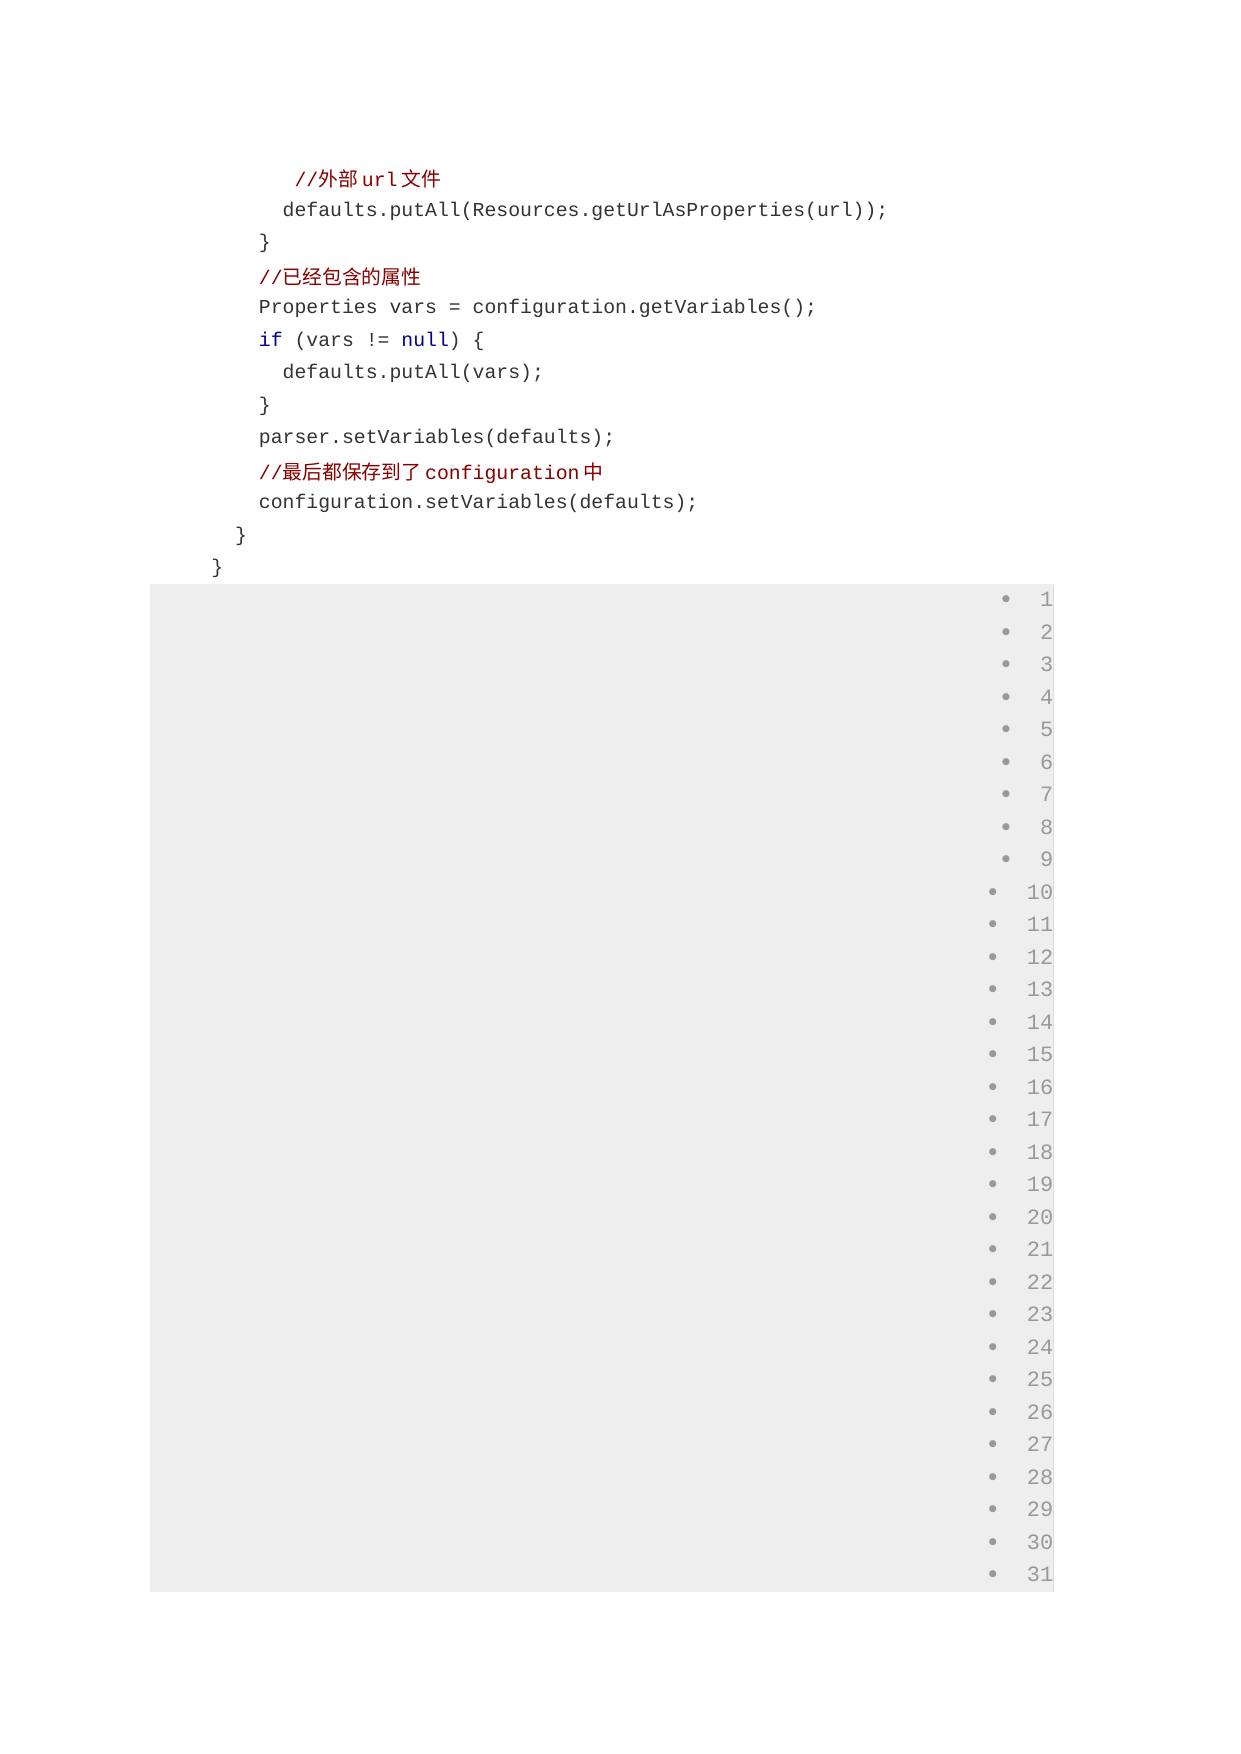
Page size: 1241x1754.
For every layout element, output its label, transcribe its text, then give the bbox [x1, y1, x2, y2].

list 16 [150, 1072, 1053, 1104]
list 9 [150, 844, 1053, 877]
list 18 [150, 1137, 1053, 1169]
list 15 [150, 1039, 1053, 1072]
text //已经包含的属性 [187, 259, 1053, 292]
list 11 [150, 909, 1053, 942]
list 22 [150, 1267, 1053, 1299]
list 30 [150, 1527, 1053, 1559]
list 20 [150, 1202, 1053, 1234]
list 31 [150, 1559, 1053, 1592]
text } [187, 227, 1053, 259]
list 12 [150, 942, 1053, 974]
list 17 [150, 1104, 1053, 1137]
list 5 [150, 714, 1053, 747]
text parser.setVariables(defaults); [187, 422, 1053, 454]
text } [187, 389, 1053, 422]
text } [187, 552, 1053, 584]
list 29 [150, 1494, 1053, 1527]
list 14 [150, 1007, 1053, 1039]
list 7 [150, 779, 1053, 812]
list 28 [150, 1462, 1053, 1494]
list 26 [150, 1397, 1053, 1429]
list 21 [150, 1234, 1053, 1267]
list 1 [150, 584, 1053, 617]
list 10 [150, 877, 1053, 909]
list 2 [150, 617, 1053, 649]
list 8 [150, 812, 1053, 844]
text Properties vars = configuration.getVariables(); [187, 292, 1053, 324]
list 3 [150, 649, 1053, 682]
text //外部url文件 [187, 162, 1053, 194]
list 27 [150, 1429, 1053, 1462]
text defaults.putAll(vars); [187, 357, 1053, 389]
text if (vars != null) { [187, 324, 1053, 357]
list 23 [150, 1299, 1053, 1332]
list 6 [150, 747, 1053, 779]
list 25 [150, 1364, 1053, 1397]
text configuration.setVariables(defaults); [187, 487, 1053, 519]
list 24 [150, 1332, 1053, 1364]
list 4 [150, 682, 1053, 714]
text defaults.putAll(Resources.getUrlAsProperties(url)); [187, 194, 1053, 227]
text } [187, 519, 1053, 552]
text //最后都保存到了configuration中 [187, 454, 1053, 487]
list 19 [150, 1169, 1053, 1202]
list 13 [150, 974, 1053, 1007]
